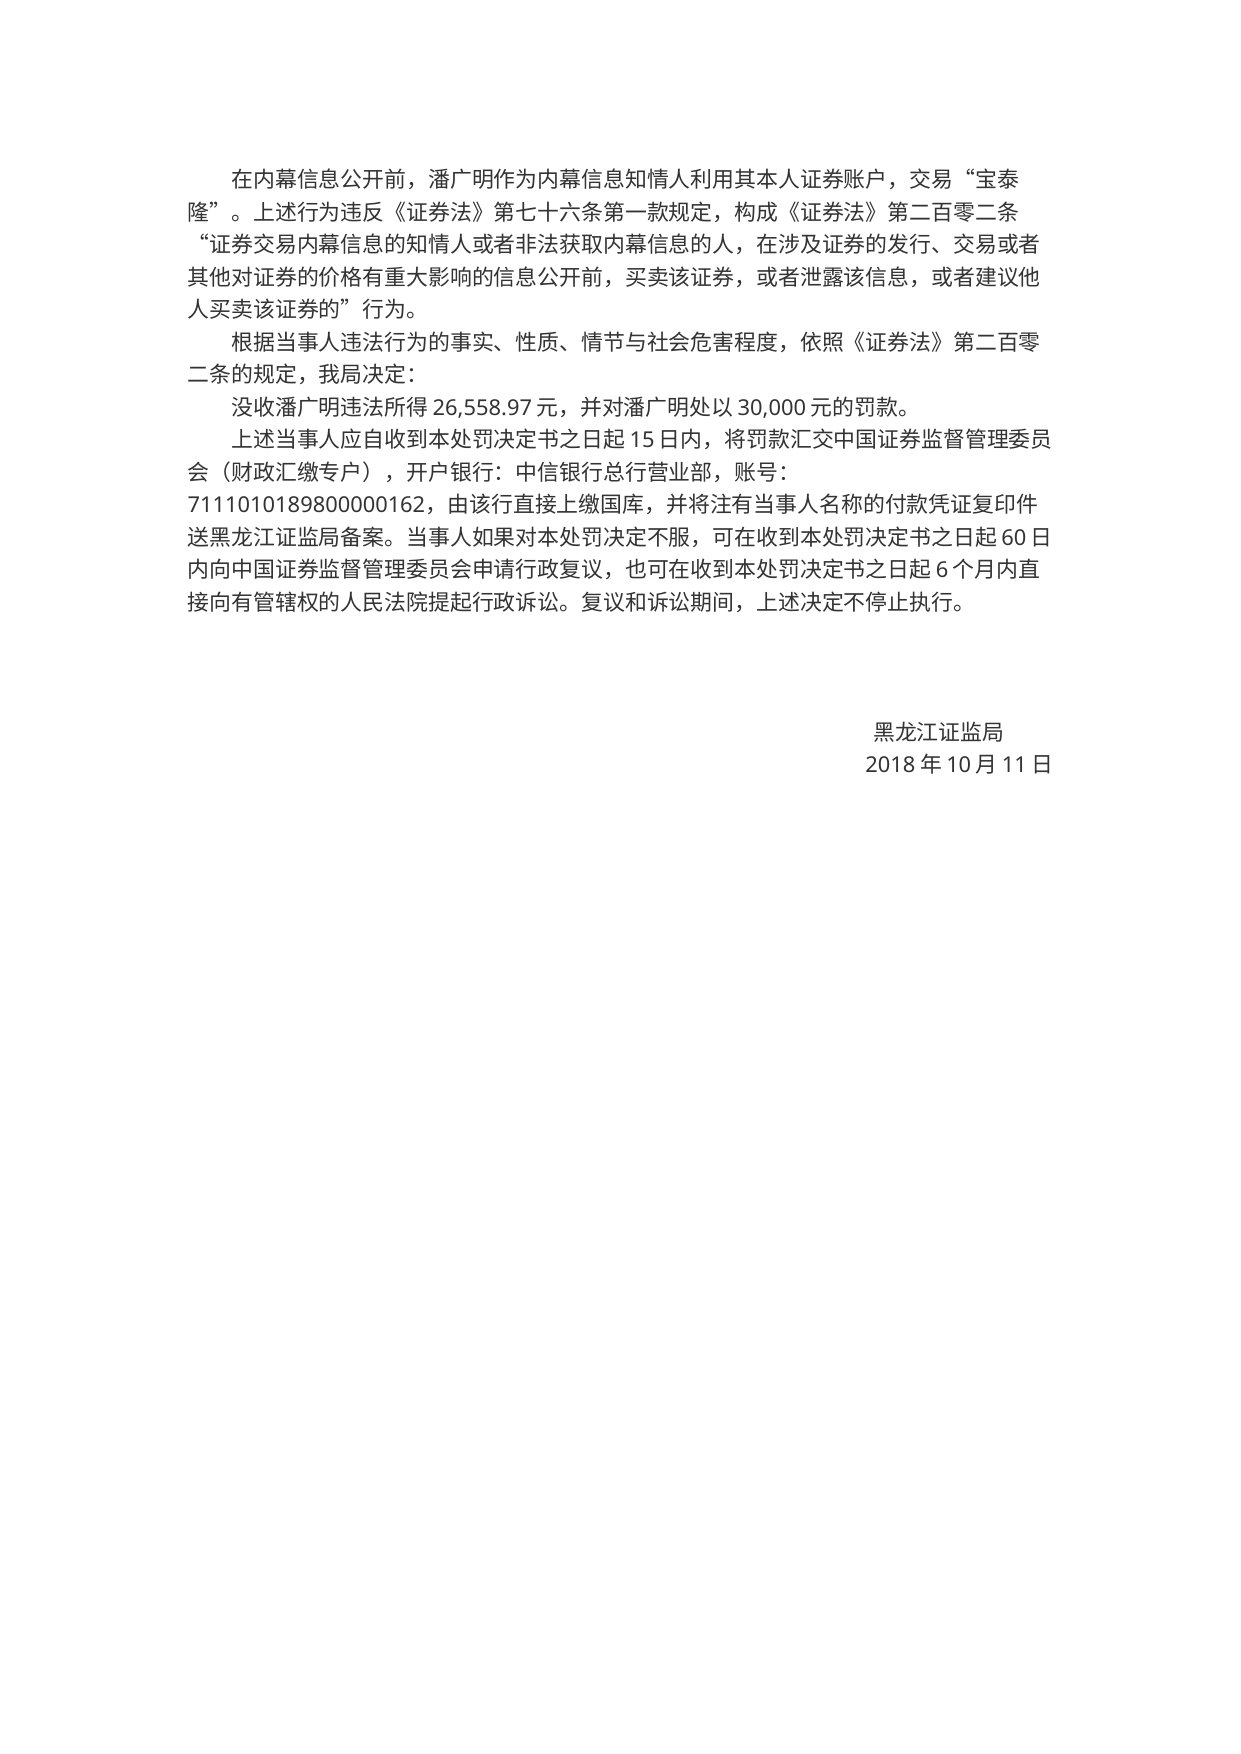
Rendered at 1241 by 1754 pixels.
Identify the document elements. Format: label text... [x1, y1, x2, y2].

text 黑龙江证监局 [187, 714, 1053, 747]
text 根据当事人违法行为的事实、性质、情节与社会危害程度，依照《证券法》第二百零二条的规定，我局决定： [187, 324, 1053, 389]
text 没收潘广明违法所得26,558.97元，并对潘广明处以30,000元的罚款。 [187, 389, 1053, 422]
text 2018年10月11日 [187, 747, 1053, 779]
text 上述当事人应自收到本处罚决定书之日起15日内，将罚款汇交中国证券监督管理委员会（财政汇缴专户），开户银行：中信银行总行营业部，账号：7111010189800000162，由该行直接上缴国库，并将注有当事人名称的付款凭证复印件送黑龙江证监局备案。当事人如果对本处罚决定不服，可在收到本处罚决定书之日起60日内向中国证券监督管理委员会申请行政复议，也可在收到本处罚决定书之日起6个月内直接向有管辖权的人民法院提起行政诉讼。复议和诉讼期间，上述决定不停止执行。 [187, 422, 1053, 617]
text 在内幕信息公开前，潘广明作为内幕信息知情人利用其本人证券账户，交易“宝泰隆”。上述行为违反《证券法》第七十六条第一款规定，构成《证券法》第二百零二条“证券交易内幕信息的知情人或者非法获取内幕信息的人，在涉及证券的发行、交易或者其他对证券的价格有重大影响的信息公开前，买卖该证券，或者泄露该信息，或者建议他人买卖该证券的”行为。 [187, 162, 1053, 324]
